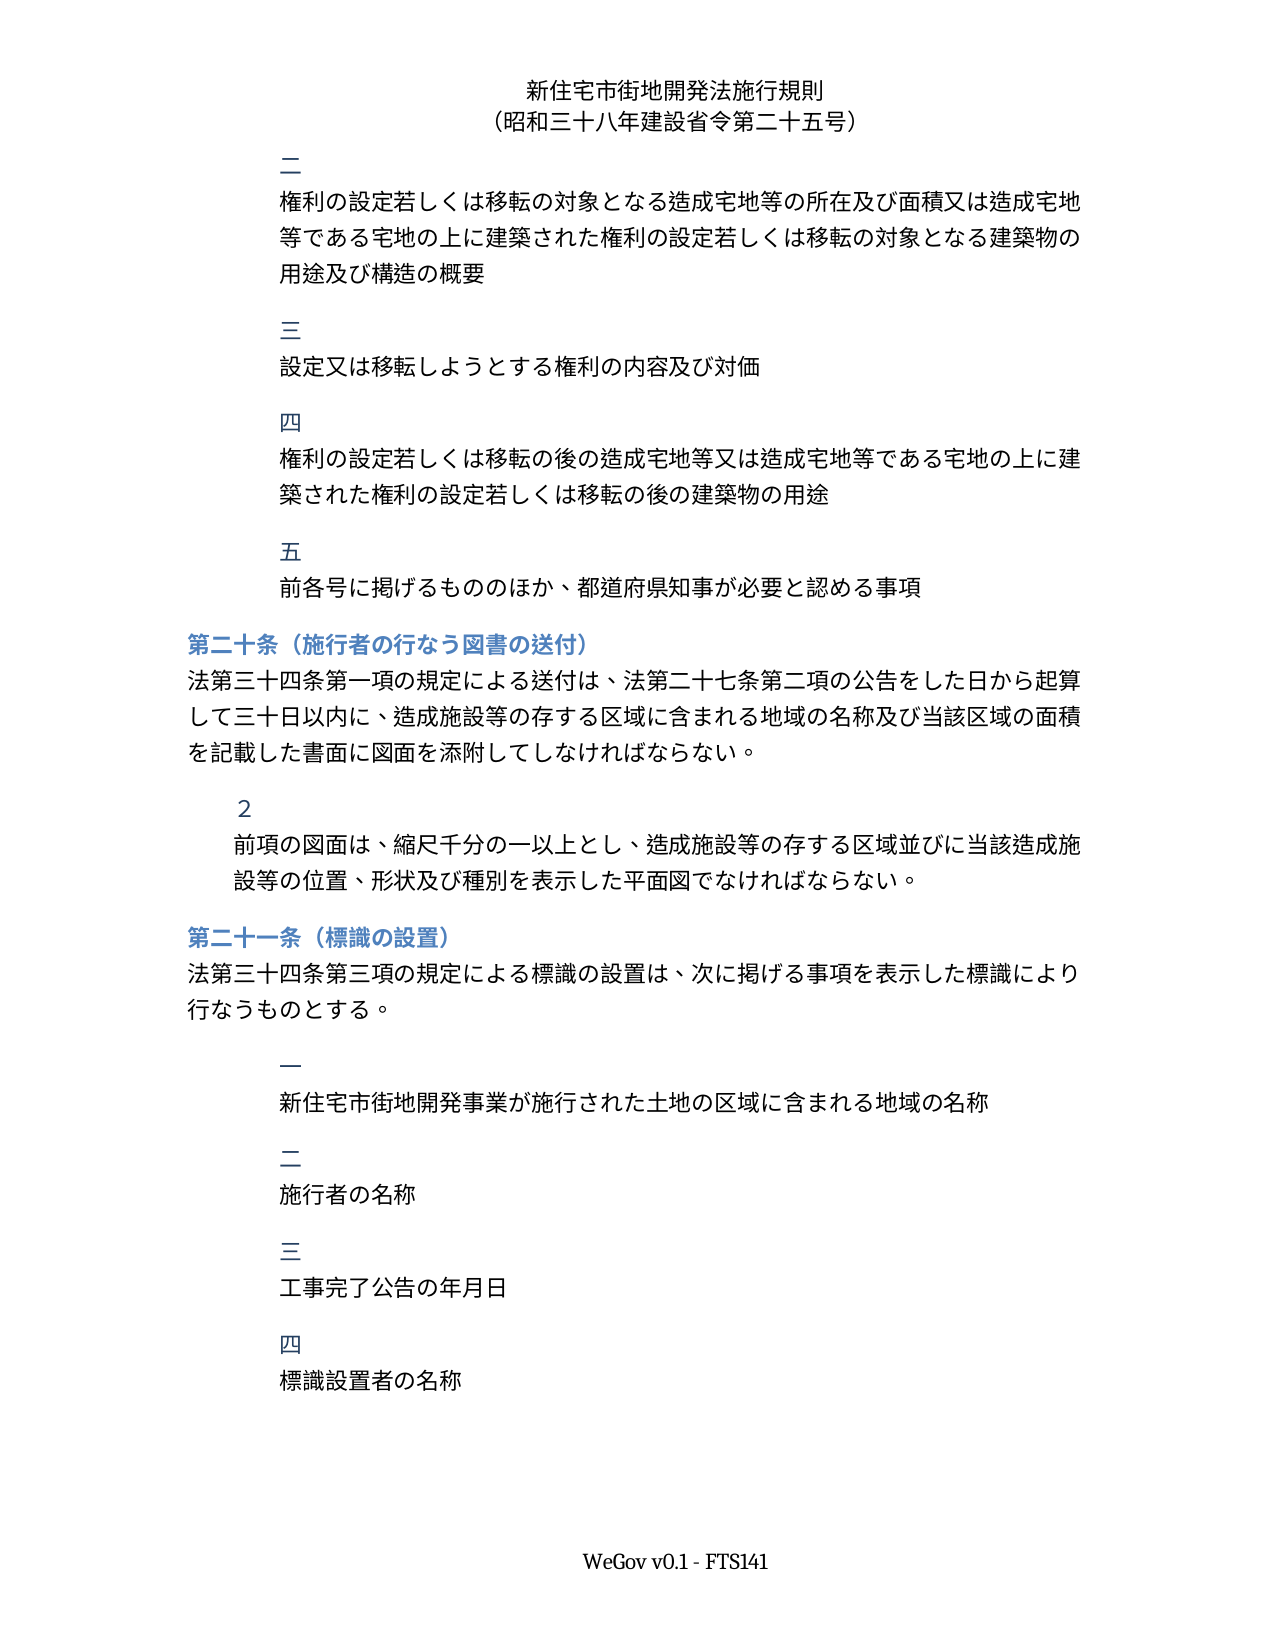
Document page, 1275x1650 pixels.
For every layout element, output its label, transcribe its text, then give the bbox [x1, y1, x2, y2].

subtitle 一 [279, 1051, 1087, 1082]
text 法第三十四条第一項の規定による送付は、法第二十七条第二項の公告をした日から起算して三十日以内に、造成施設等の存する区域に含まれる地域の名称及び当該区域の面積を記載した書面に図面を添附してしなければならない。 [187, 664, 1087, 768]
text 法第三十四条第三項の規定による標識の設置は、次に掲げる事項を表示した標識により行なうものとする。 [187, 958, 1087, 1025]
subtitle ２ [233, 793, 1087, 824]
subtitle 第二十一条（標識の設置） [187, 922, 1087, 953]
text 設定又は移転しようとする権利の内容及び対価 [279, 351, 1087, 382]
subtitle 二 [279, 1143, 1087, 1174]
subtitle 二 [279, 150, 1087, 181]
text 工事完了公告の年月日 [279, 1272, 1087, 1303]
subtitle 四 [279, 1329, 1087, 1360]
text 権利の設定若しくは移転の後の造成宅地等又は造成宅地等である宅地の上に建築された権利の設定若しくは移転の後の建築物の用途 [279, 443, 1087, 510]
text 前項の図面は、縮尺千分の一以上とし、造成施設等の存する区域並びに当該造成施設等の位置、形状及び種別を表示した平面図でなければならない。 [233, 829, 1087, 896]
text 標識設置者の名称 [279, 1364, 1087, 1396]
text 新住宅市街地開発事業が施行された土地の区域に含まれる地域の名称 [279, 1086, 1087, 1118]
subtitle 三 [279, 314, 1087, 346]
subtitle 三 [279, 1236, 1087, 1267]
subtitle 第二十条（施行者の行なう図書の送付） [187, 629, 1087, 660]
text 前各号に掲げるもののほか、都道府県知事が必要と認める事項 [279, 572, 1087, 603]
text 権利の設定若しくは移転の対象となる造成宅地等の所在及び面積又は造成宅地等である宅地の上に建築された権利の設定若しくは移転の対象となる建築物の用途及び構造の概要 [279, 186, 1087, 289]
subtitle 四 [279, 407, 1087, 438]
subtitle 五 [279, 536, 1087, 567]
text 施行者の名称 [279, 1179, 1087, 1210]
